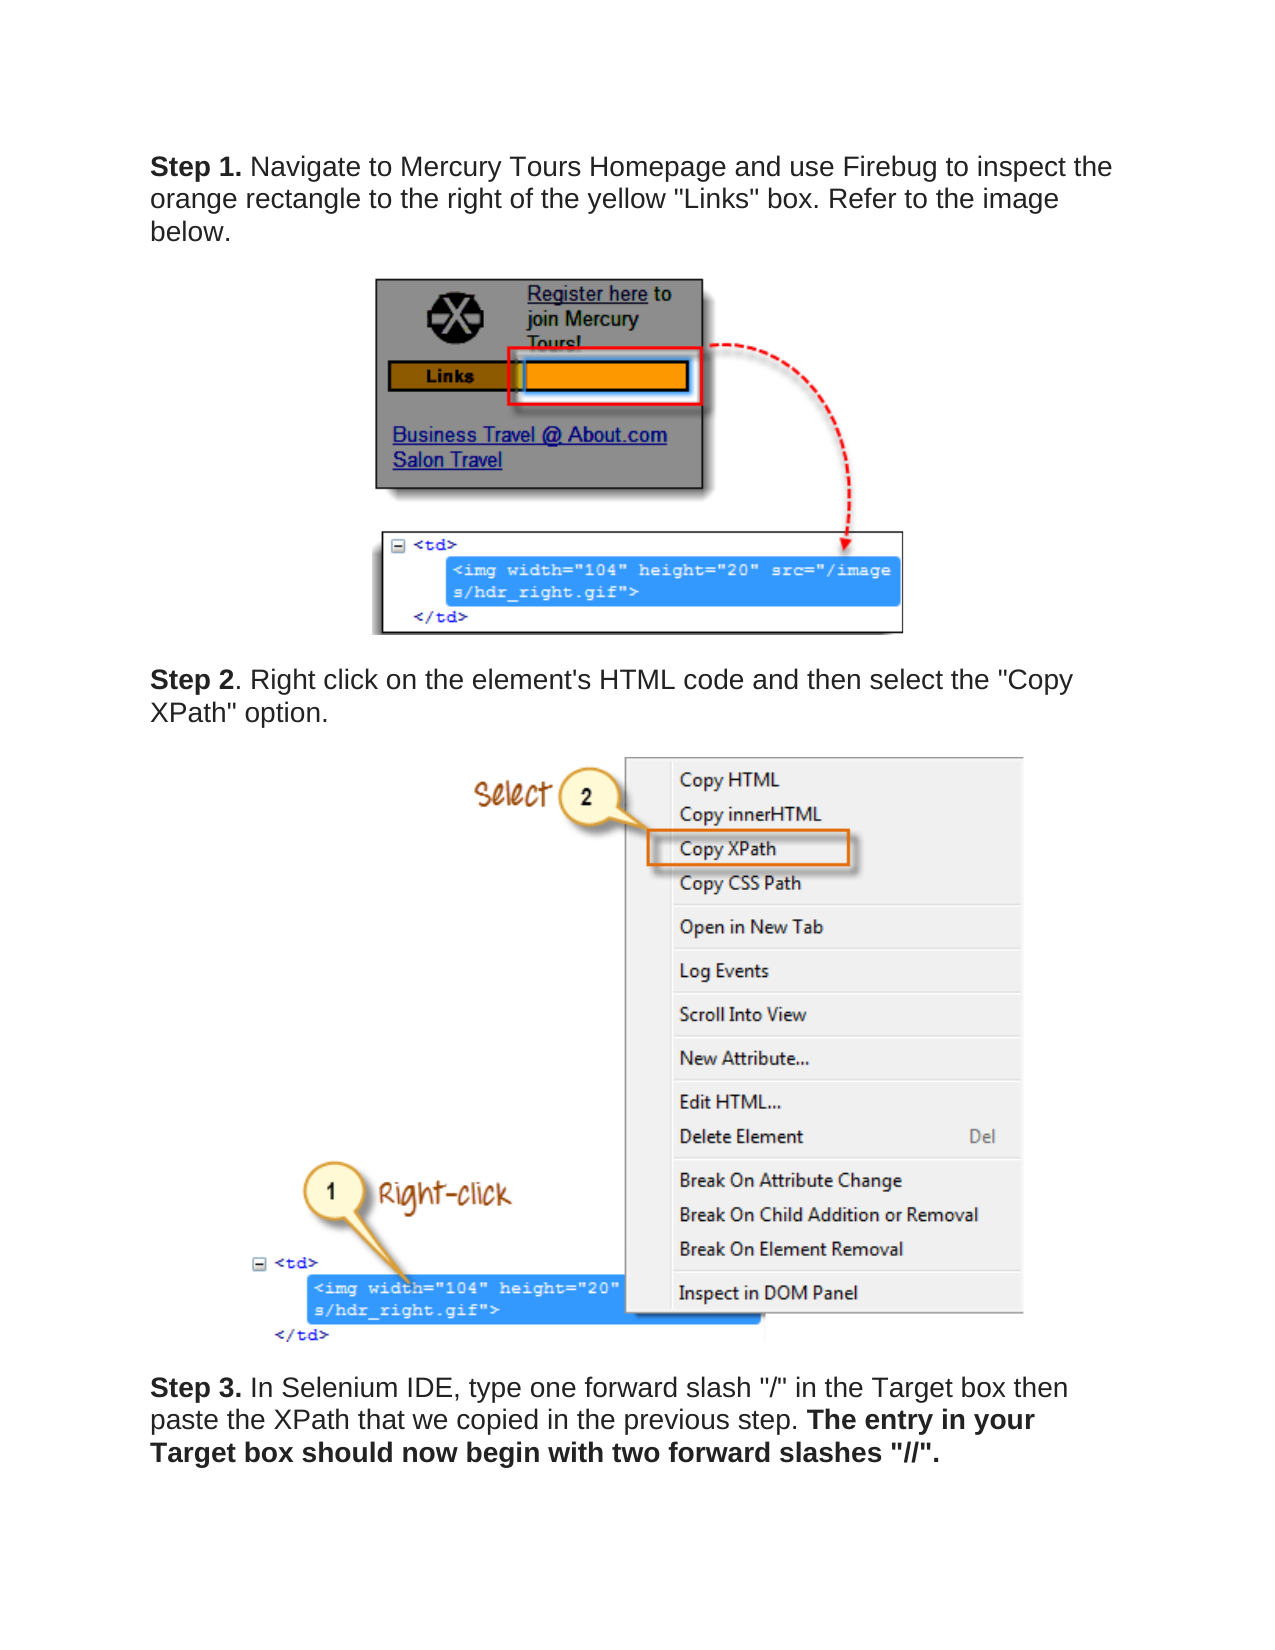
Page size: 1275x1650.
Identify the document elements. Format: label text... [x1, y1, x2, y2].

text Step 2. Right click on the element's HTML code and then select the "Copy XPath" option. [150, 663, 1125, 728]
text Step 3. In Selenium IDE, type one forward slash "/" in the Target box then paste the XPath that we copied in the previous step. The entry in your Target box should now begin with two forward slashes "//". [150, 1371, 1125, 1468]
picture [251, 757, 1024, 1342]
text Step 1. Navigate to Mercury Tours Homepage and use Firebug to inspect the orange rectangle to the right of the yellow "Links" box. Refer to the image below. [150, 150, 1125, 247]
picture [371, 276, 904, 635]
